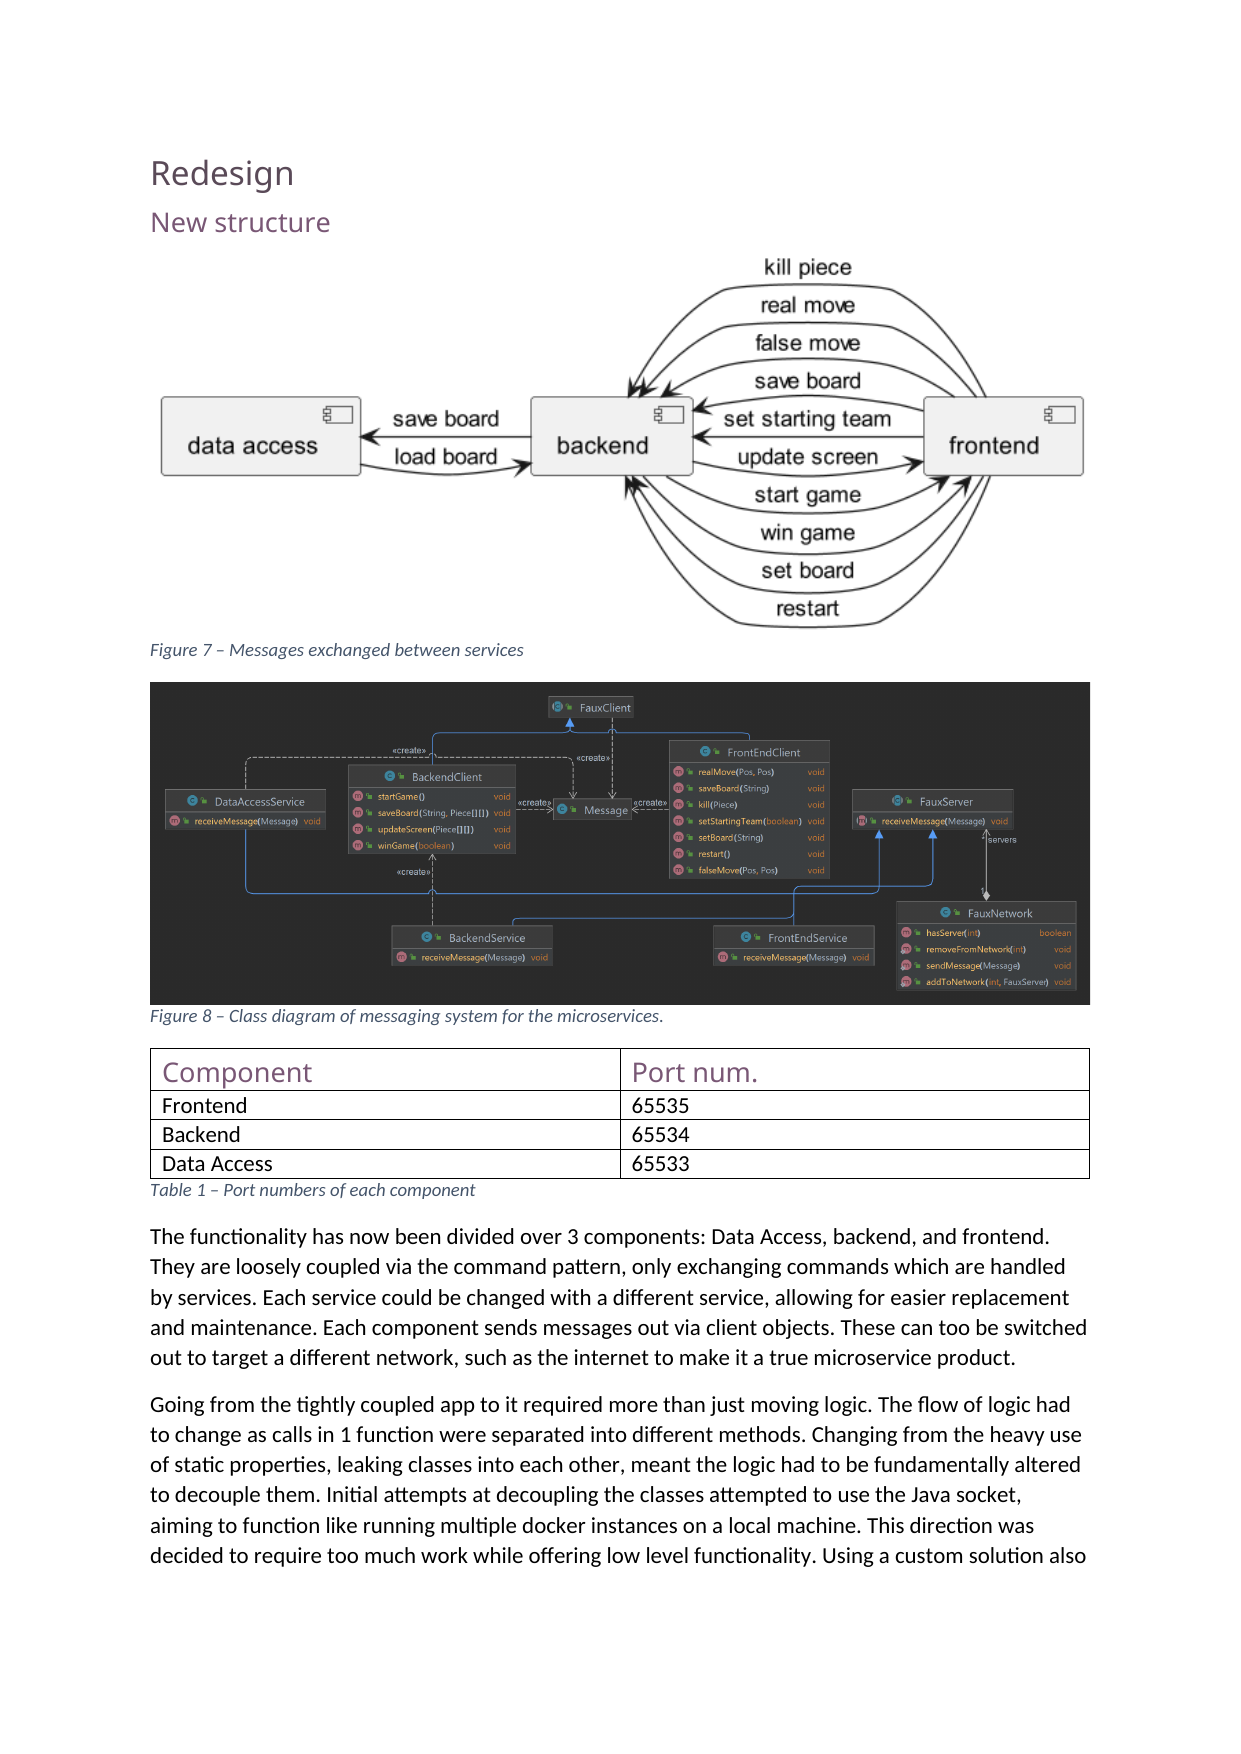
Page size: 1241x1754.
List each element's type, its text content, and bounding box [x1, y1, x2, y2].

table_cell Frontend [151, 1091, 620, 1119]
table_cell 65533 [621, 1150, 1089, 1177]
table_header Port num. [621, 1049, 1089, 1090]
text The functionality has now been divided over 3 components: Data Access, backend, and frontend. They are loosely coupled via the command pattern, only exchanging commands which are handled by services. Each service could be changed with a different service, allowing for easier replacement and maintenance. Each component sends messages out via client objects. These can too be switched out to target a different network, such as the internet to make it a true microservice product. [150, 1222, 1090, 1371]
table_cell 65534 [621, 1120, 1089, 1148]
table_header Component [151, 1049, 620, 1090]
subtitle New structure [150, 203, 1090, 240]
picture [150, 242, 1091, 639]
subtitle Redesign [150, 150, 1090, 195]
picture [150, 682, 1091, 1005]
table_cell Data Access [151, 1150, 620, 1177]
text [150, 1390, 1090, 1569]
table_cell Backend [151, 1120, 620, 1148]
table_cell 65535 [621, 1091, 1089, 1119]
